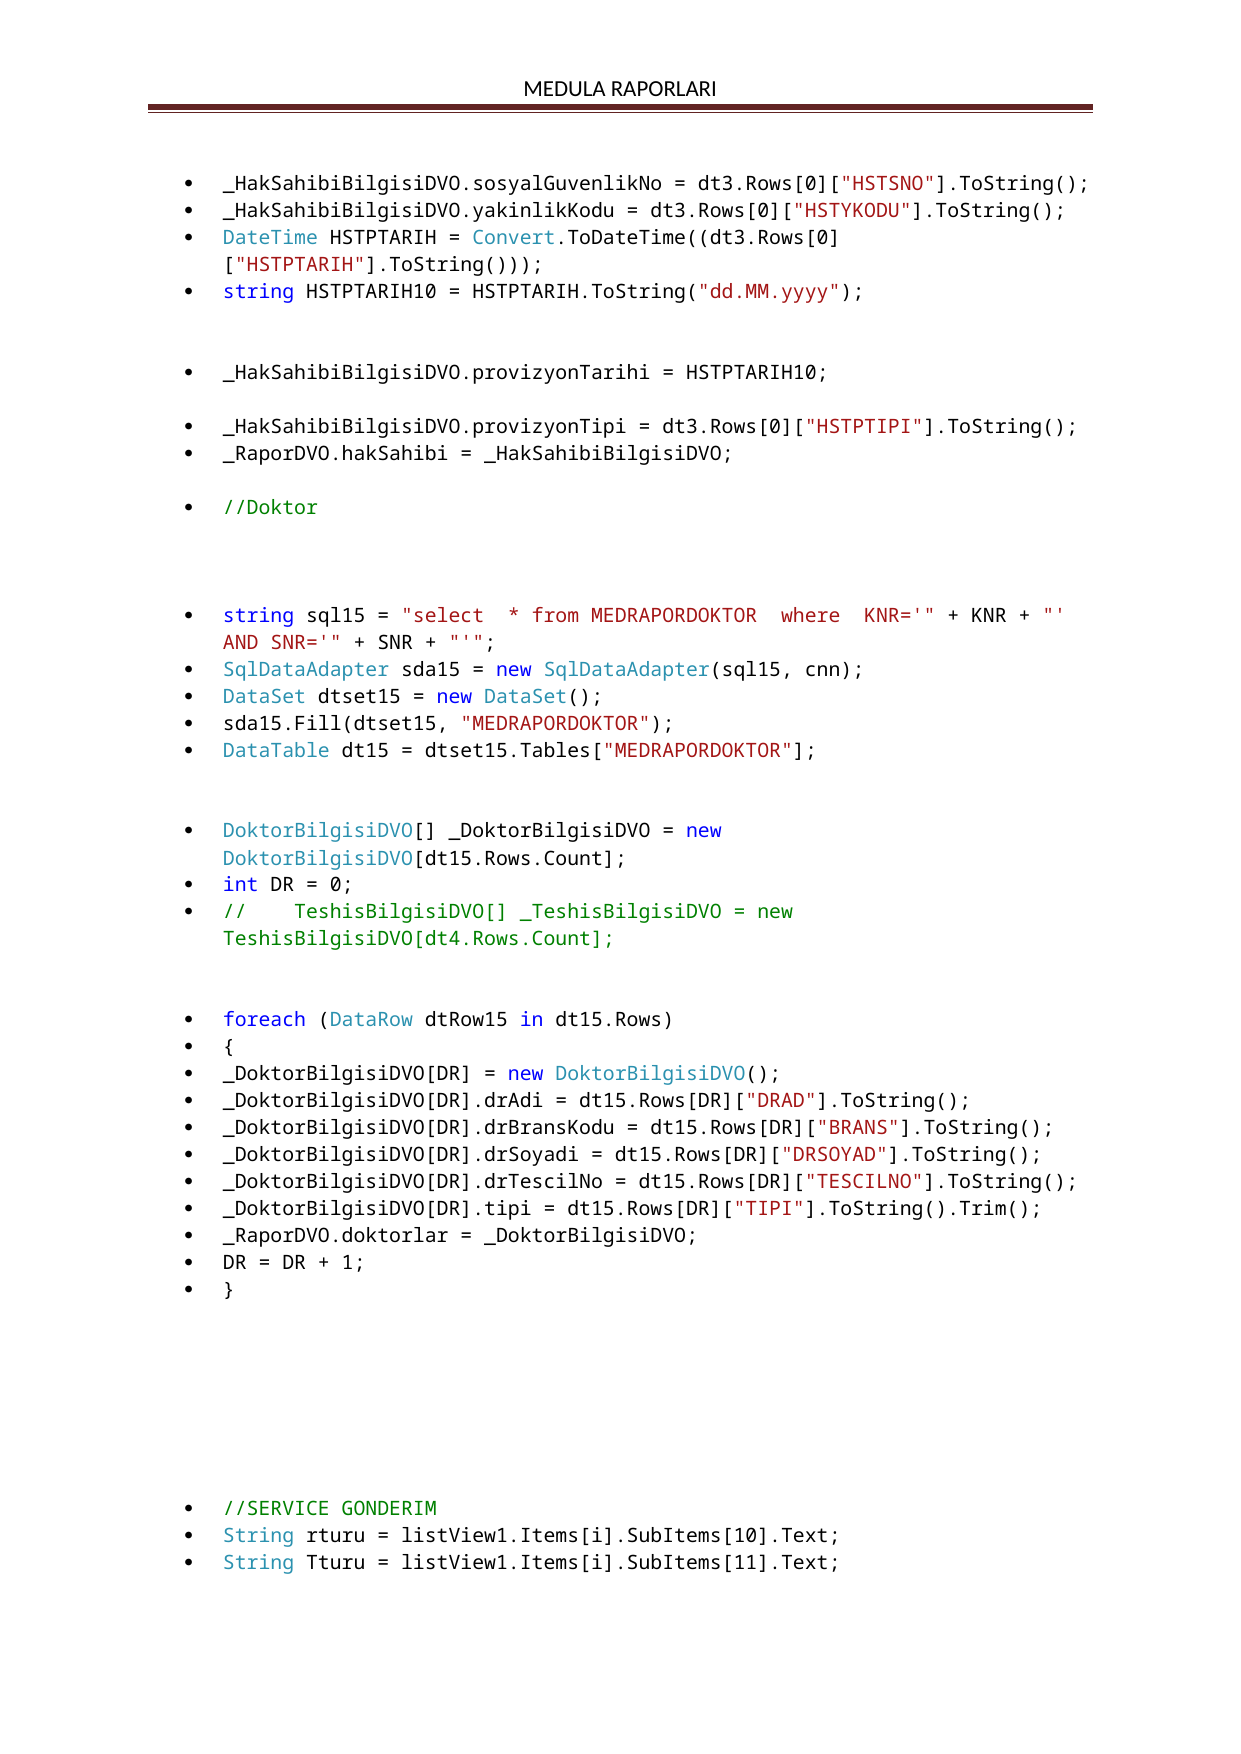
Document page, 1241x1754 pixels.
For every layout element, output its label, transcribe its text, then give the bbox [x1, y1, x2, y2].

list int DR = 0; [185, 871, 1093, 898]
list _HakSahibiBilgisiDVO.sosyalGuvenlikNo = dt3.Rows[0]["HSTSNO"].ToString(); [185, 169, 1093, 196]
list _HakSahibiBilgisiDVO.yakinlikKodu = dt3.Rows[0]["HSTYKODU"].ToString(); [185, 196, 1093, 223]
list // TeshisBilgisiDVO[] _TeshisBilgisiDVO = new TeshisBilgisiDVO[dt4.Rows.Count]; [185, 898, 1093, 952]
list //Doktor [185, 493, 1093, 520]
list _DoktorBilgisiDVO[DR].drBransKodu = dt15.Rows[DR]["BRANS"].ToString(); [185, 1113, 1093, 1141]
list string sql15 = "select * from MEDRAPORDOKTOR where KNR='" + KNR + "' AND SNR='" + SNR + "'"; [185, 601, 1093, 655]
list String Tturu = listView1.Items[i].SubItems[11].Text; [185, 1548, 1093, 1576]
list _HakSahibiBilgisiDVO.provizyonTarihi = HSTPTARIH10; [185, 358, 1093, 385]
list DR = DR + 1; [185, 1248, 1093, 1275]
list SqlDataAdapter sda15 = new SqlDataAdapter(sql15, cnn); [185, 655, 1093, 682]
list //SERVICE GONDERIM [185, 1494, 1093, 1522]
list DataTable dt15 = dtset15.Tables["MEDRAPORDOKTOR"]; [185, 736, 1093, 763]
list DataSet dtset15 = new DataSet(); [185, 682, 1093, 709]
list string HSTPTARIH10 = HSTPTARIH.ToString("dd.MM.yyyy"); [185, 277, 1093, 304]
list foreach (DataRow dtRow15 in dt15.Rows) [185, 1006, 1093, 1033]
list _DoktorBilgisiDVO[DR].drAdi = dt15.Rows[DR]["DRAD"].ToString(); [185, 1087, 1093, 1113]
list _RaporDVO.doktorlar = _DoktorBilgisiDVO; [185, 1221, 1093, 1248]
list _DoktorBilgisiDVO[DR].drSoyadi = dt15.Rows[DR]["DRSOYAD"].ToString(); [185, 1141, 1093, 1167]
list _DoktorBilgisiDVO[DR].tipi = dt15.Rows[DR]["TIPI"].ToString().Trim(); [185, 1194, 1093, 1221]
list sda15.Fill(dtset15, "MEDRAPORDOKTOR"); [185, 709, 1093, 736]
list { [185, 1033, 1093, 1059]
list _HakSahibiBilgisiDVO.provizyonTipi = dt3.Rows[0]["HSTPTIPI"].ToString(); [185, 412, 1093, 439]
list DateTime HSTPTARIH = Convert.ToDateTime((dt3.Rows[0]["HSTPTARIH"].ToString())); [185, 223, 1093, 277]
list DoktorBilgisiDVO[] _DoktorBilgisiDVO = new DoktorBilgisiDVO[dt15.Rows.Count]; [185, 817, 1093, 871]
list _DoktorBilgisiDVO[DR].drTescilNo = dt15.Rows[DR]["TESCILNO"].ToString(); [185, 1167, 1093, 1194]
list _RaporDVO.hakSahibi = _HakSahibiBilgisiDVO; [185, 439, 1093, 466]
list String rturu = listView1.Items[i].SubItems[10].Text; [185, 1522, 1093, 1548]
list } [185, 1275, 1093, 1302]
list _DoktorBilgisiDVO[DR] = new DoktorBilgisiDVO(); [185, 1059, 1093, 1087]
